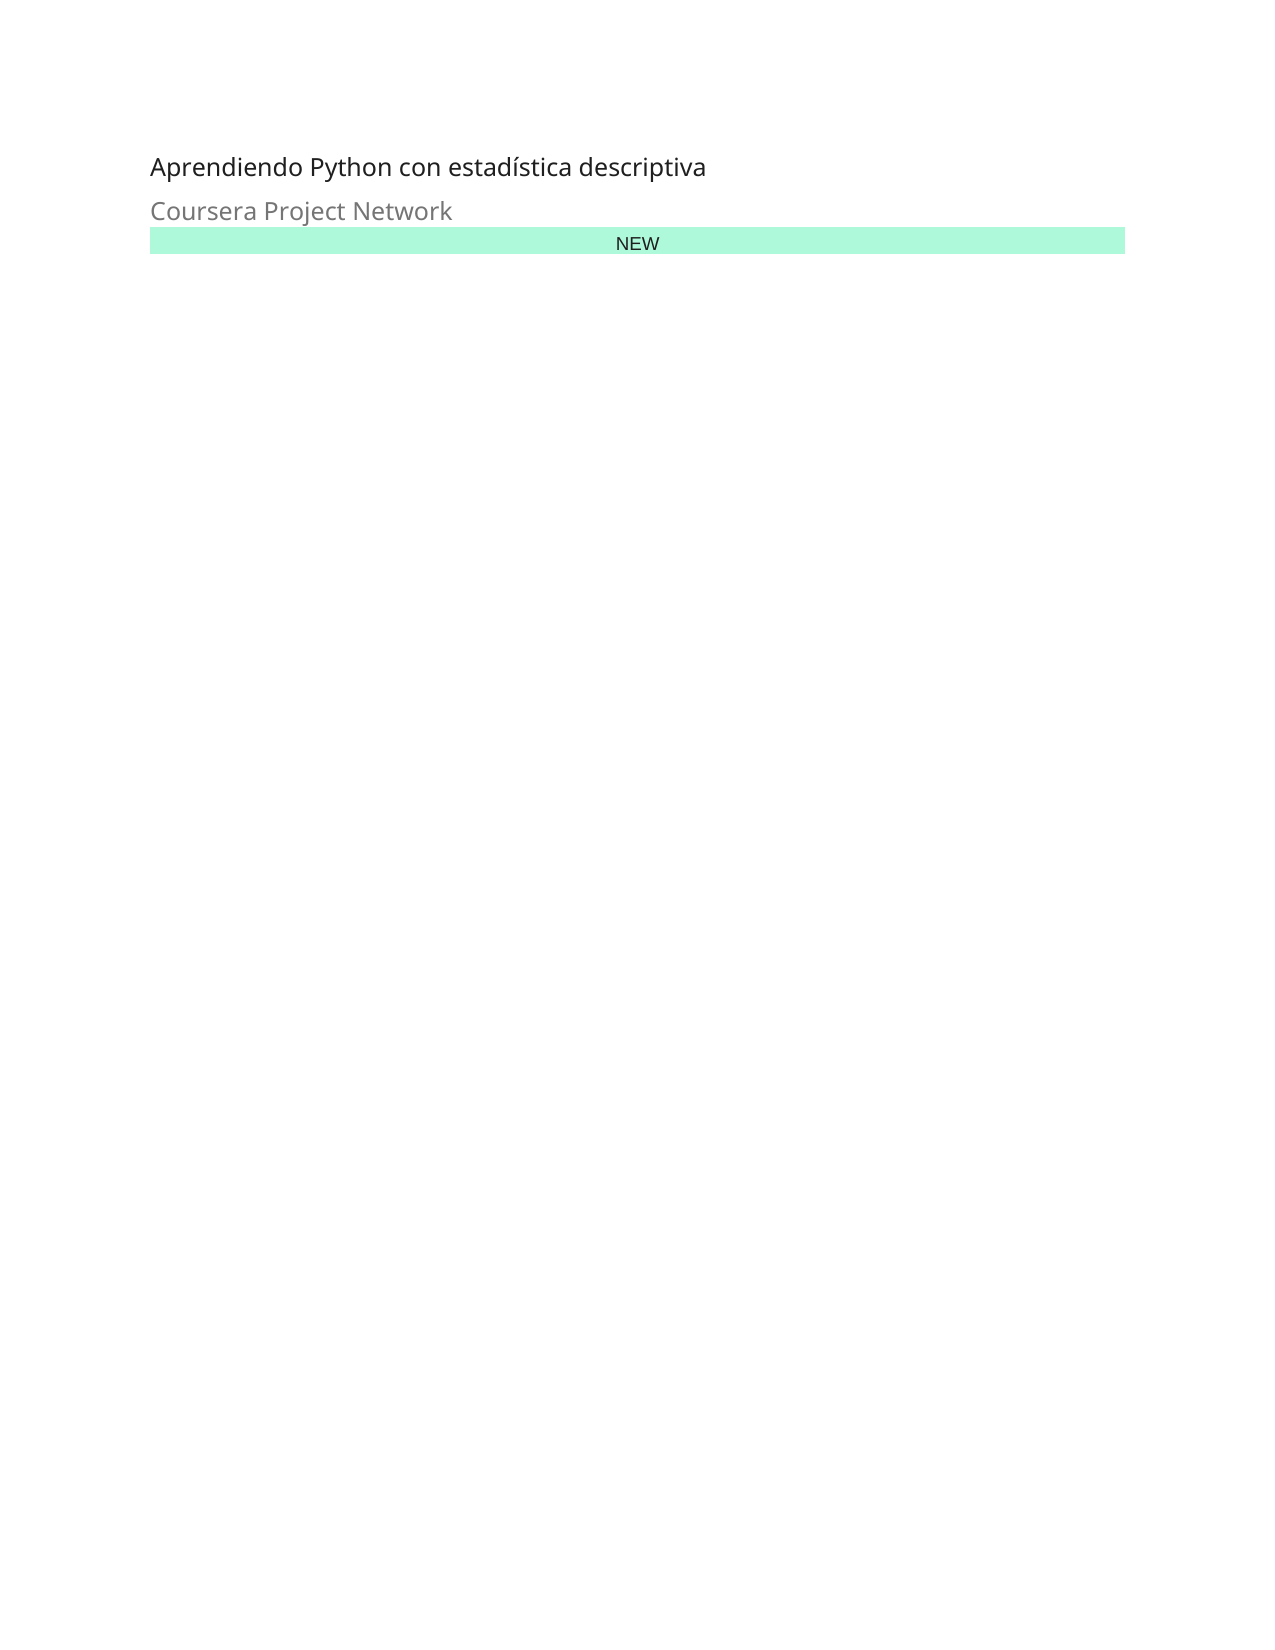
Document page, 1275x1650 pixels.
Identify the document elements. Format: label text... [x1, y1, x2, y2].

text Aprendiendo Python con estadística descriptiva [150, 150, 1125, 184]
text Coursera Project Network [150, 193, 1125, 227]
text NEW [150, 227, 1125, 254]
